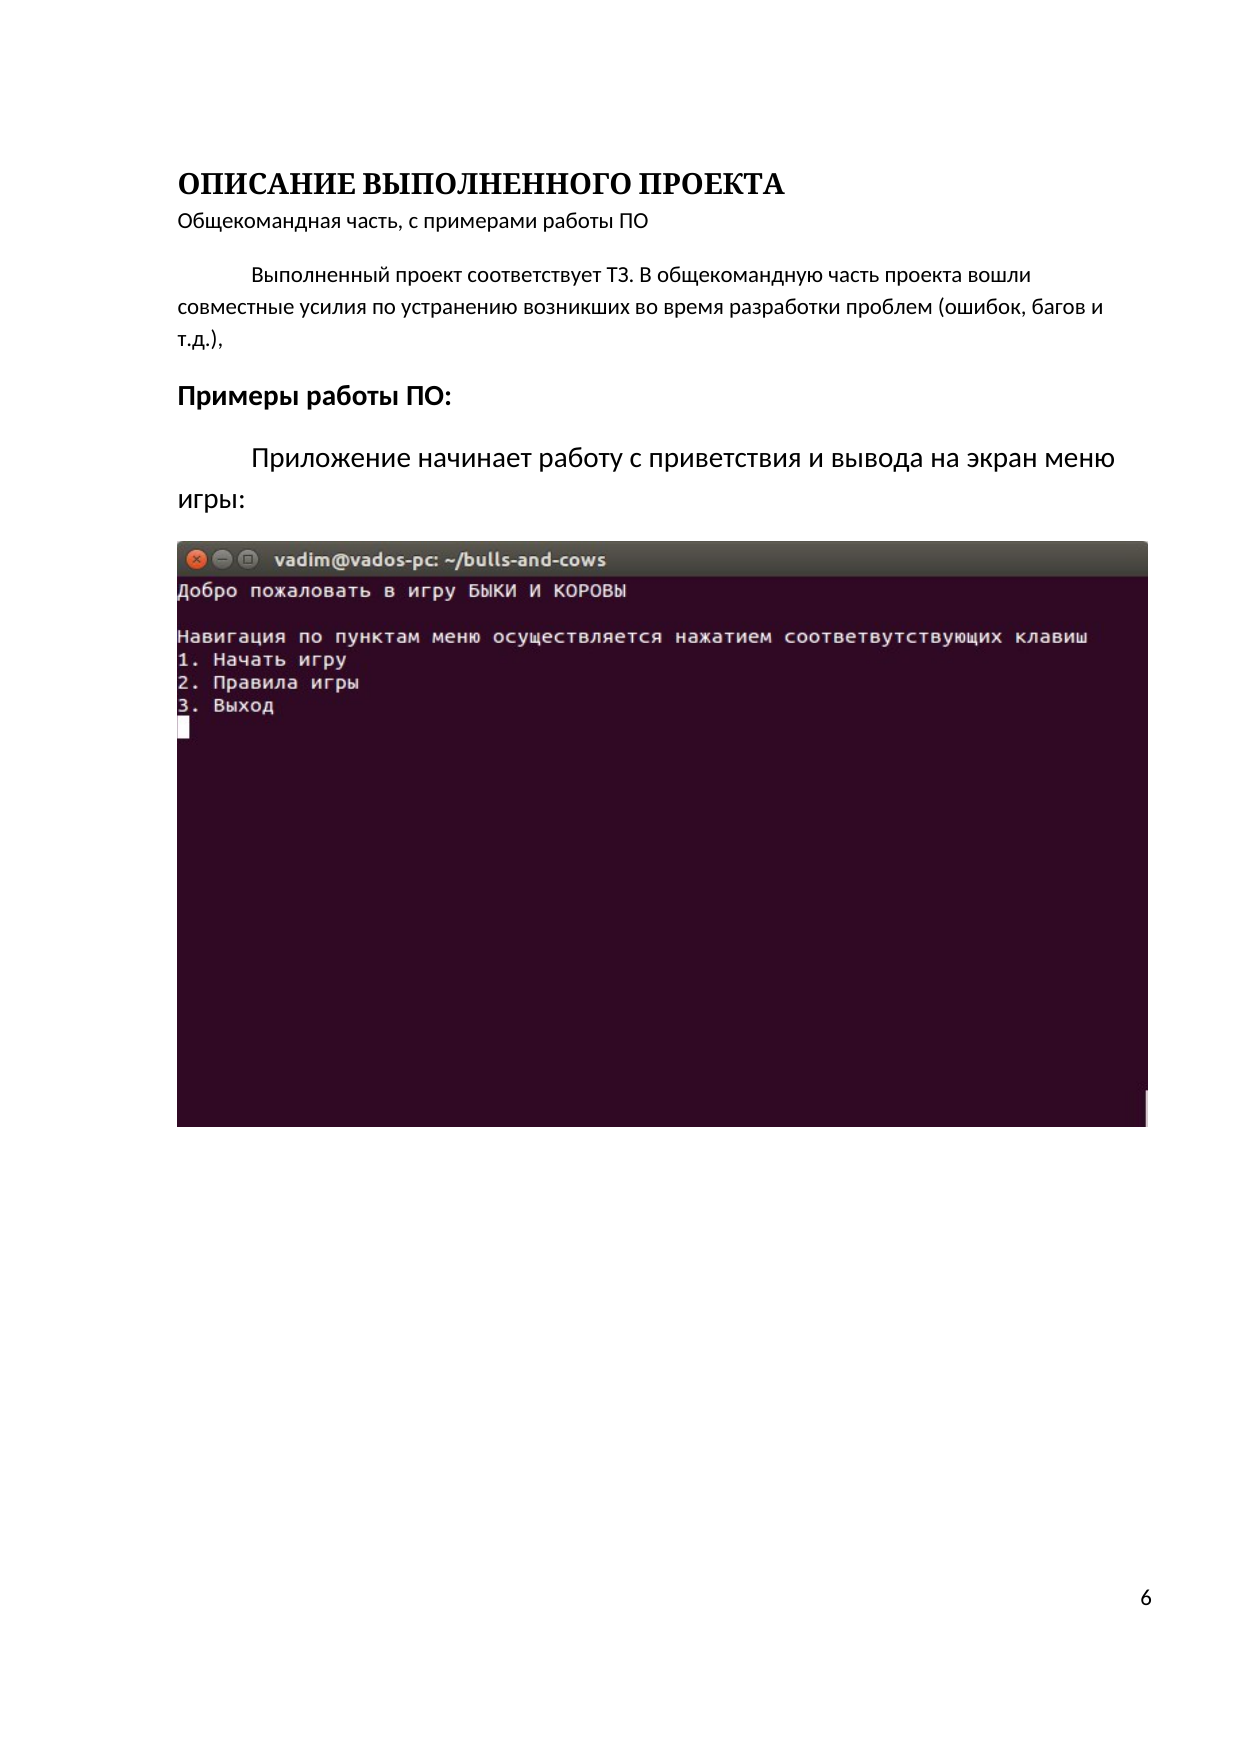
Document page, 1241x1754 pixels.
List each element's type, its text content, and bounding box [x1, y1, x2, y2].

subtitle ОПИСАНИЕ ВЫПОЛНЕННОГО ПРОЕКТА [177, 168, 1152, 202]
text Примеры работы ПО: [177, 377, 1152, 413]
text Приложение начинает работу с приветствия и вывода на экран меню игры: [177, 439, 1152, 515]
text Выполненный проект соответствует ТЗ. В общекомандную часть проекта вошли совместные усилия по устранению возникших во время разработки проблем (ошибок, багов и т.д.), [177, 260, 1152, 352]
picture [176, 541, 1149, 1126]
text Общекомандная часть, с примерами работы ПО [177, 207, 1152, 235]
